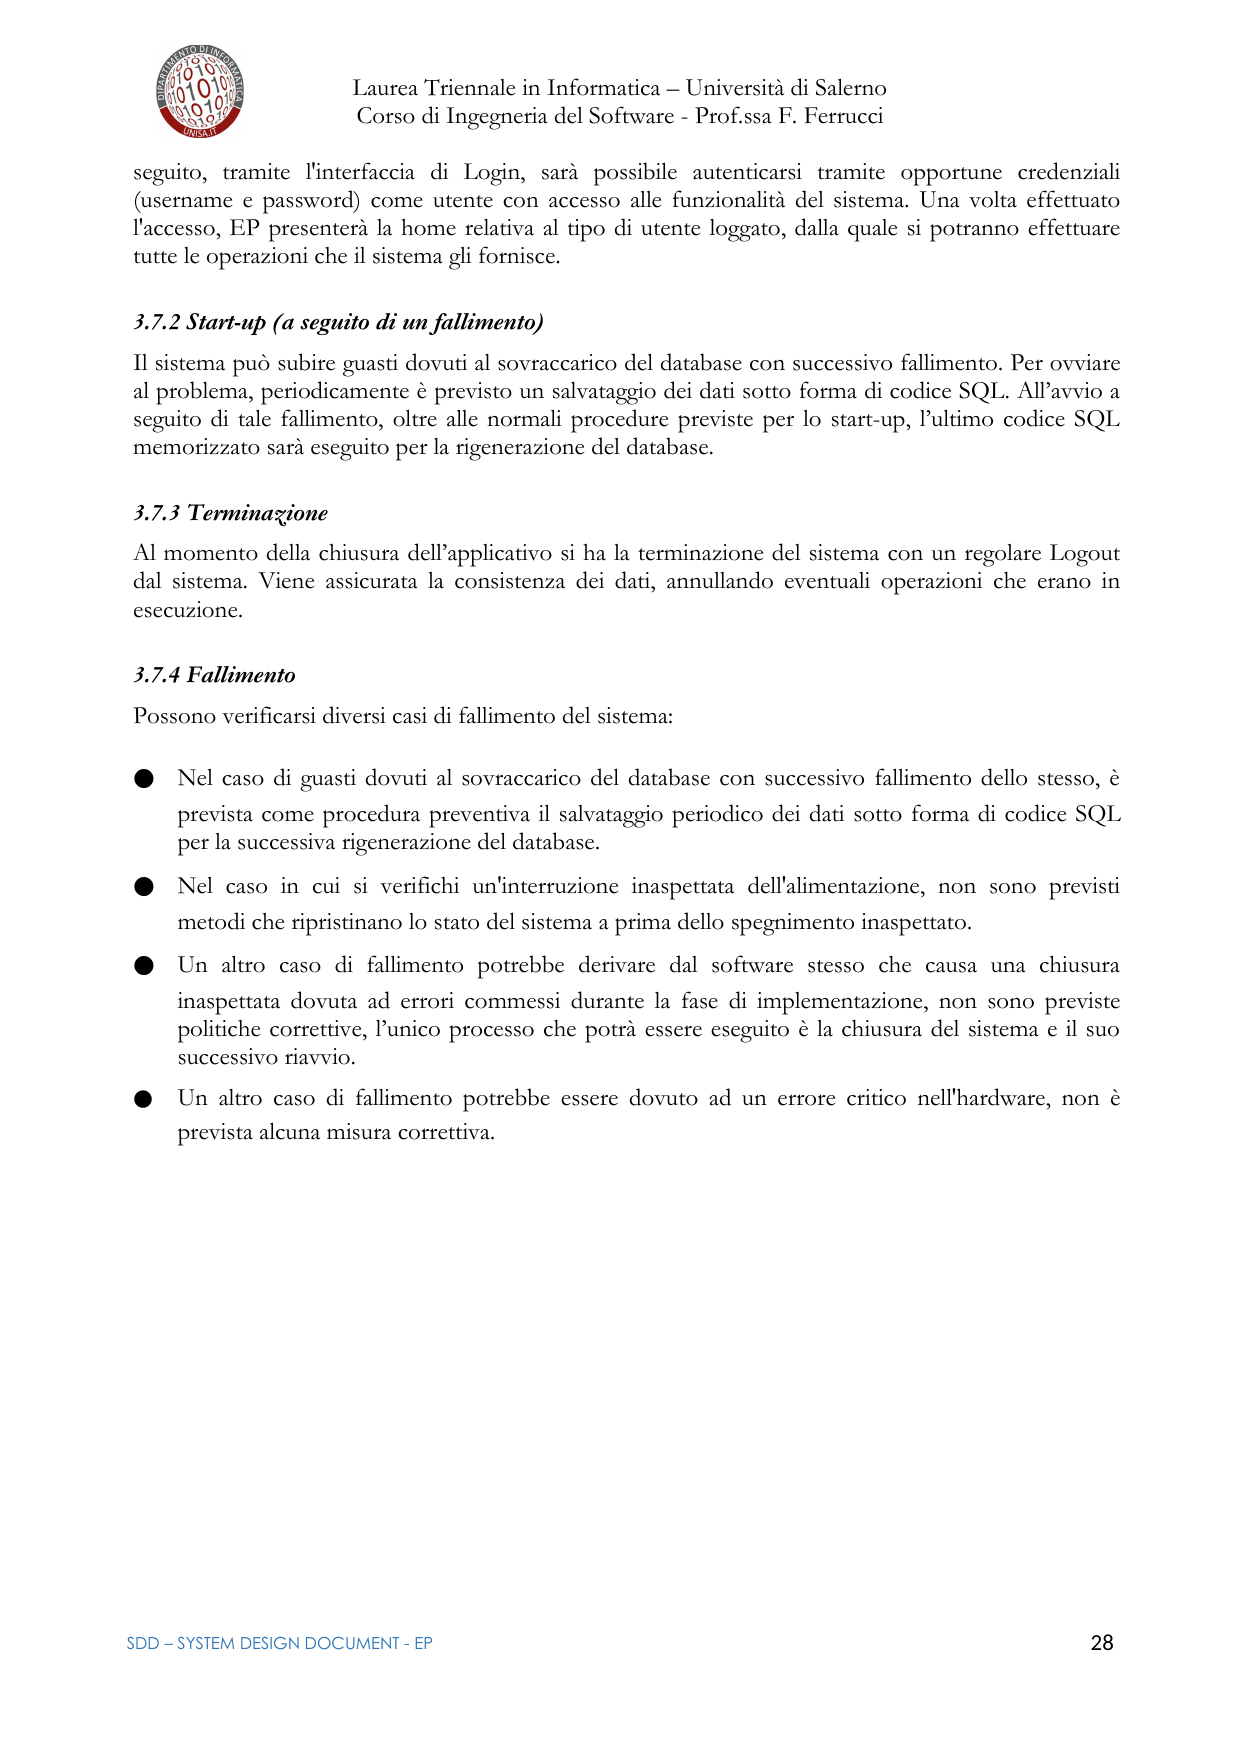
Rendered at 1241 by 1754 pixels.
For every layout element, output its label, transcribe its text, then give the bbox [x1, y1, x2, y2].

picture [156, 45, 244, 138]
text Possono verificarsi diversi casi di fallimento del sistema: [133, 702, 1122, 730]
list Un altro caso di fallimento potrebbe essere dovuto ad un errore critico nell'hardware, non è prevista alcuna misura correttiva. [133, 1071, 1122, 1146]
subtitle 3.7.3 Terminazione [118, 499, 1122, 527]
text Il sistema può subire guasti dovuti al sovraccarico del database con successivo fallimento. Per ovviare al problema, periodicamente è previsto un salvataggio dei dati sotto forma di codice SQL. All’avvio a seguito di tale fallimento, oltre alle normali procedure previste per lo start-up, l’ultimo codice SQL memorizzato sarà eseguito per la rigenerazione del database. [133, 349, 1122, 461]
subtitle 3.7.2 Start-up (a seguito di un fallimento) [118, 308, 1122, 336]
list Nel caso in cui si verifichi un'interruzione inaspettata dell'alimentazione, non sono previsti metodi che ripristinano lo stato del sistema a prima dello spegnimento inaspettato. [133, 856, 1122, 936]
list Un altro caso di fallimento potrebbe derivare dal software stesso che causa una chiusura inaspettata dovuta ad errori commessi durante la fase di implementazione, non sono previste politiche correttive, l’unico processo che potrà essere eseguito è la chiusura del sistema e il suo successivo riavvio. [133, 936, 1122, 1071]
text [133, 158, 1122, 271]
subtitle 3.7.4 Fallimento [118, 661, 1122, 689]
list Nel caso di guasti dovuti al sovraccarico del database con successivo fallimento dello stesso, è prevista come procedura preventiva il salvataggio periodico dei dati sotto forma di codice SQL per la successiva rigenerazione del database. [133, 749, 1122, 856]
text Al momento della chiusura dell’applicativo si ha la terminazione del sistema con un regolare Logout dal sistema. Viene assicurata la consistenza dei dati, annullando eventuali operazioni che erano in esecuzione. [133, 539, 1122, 624]
